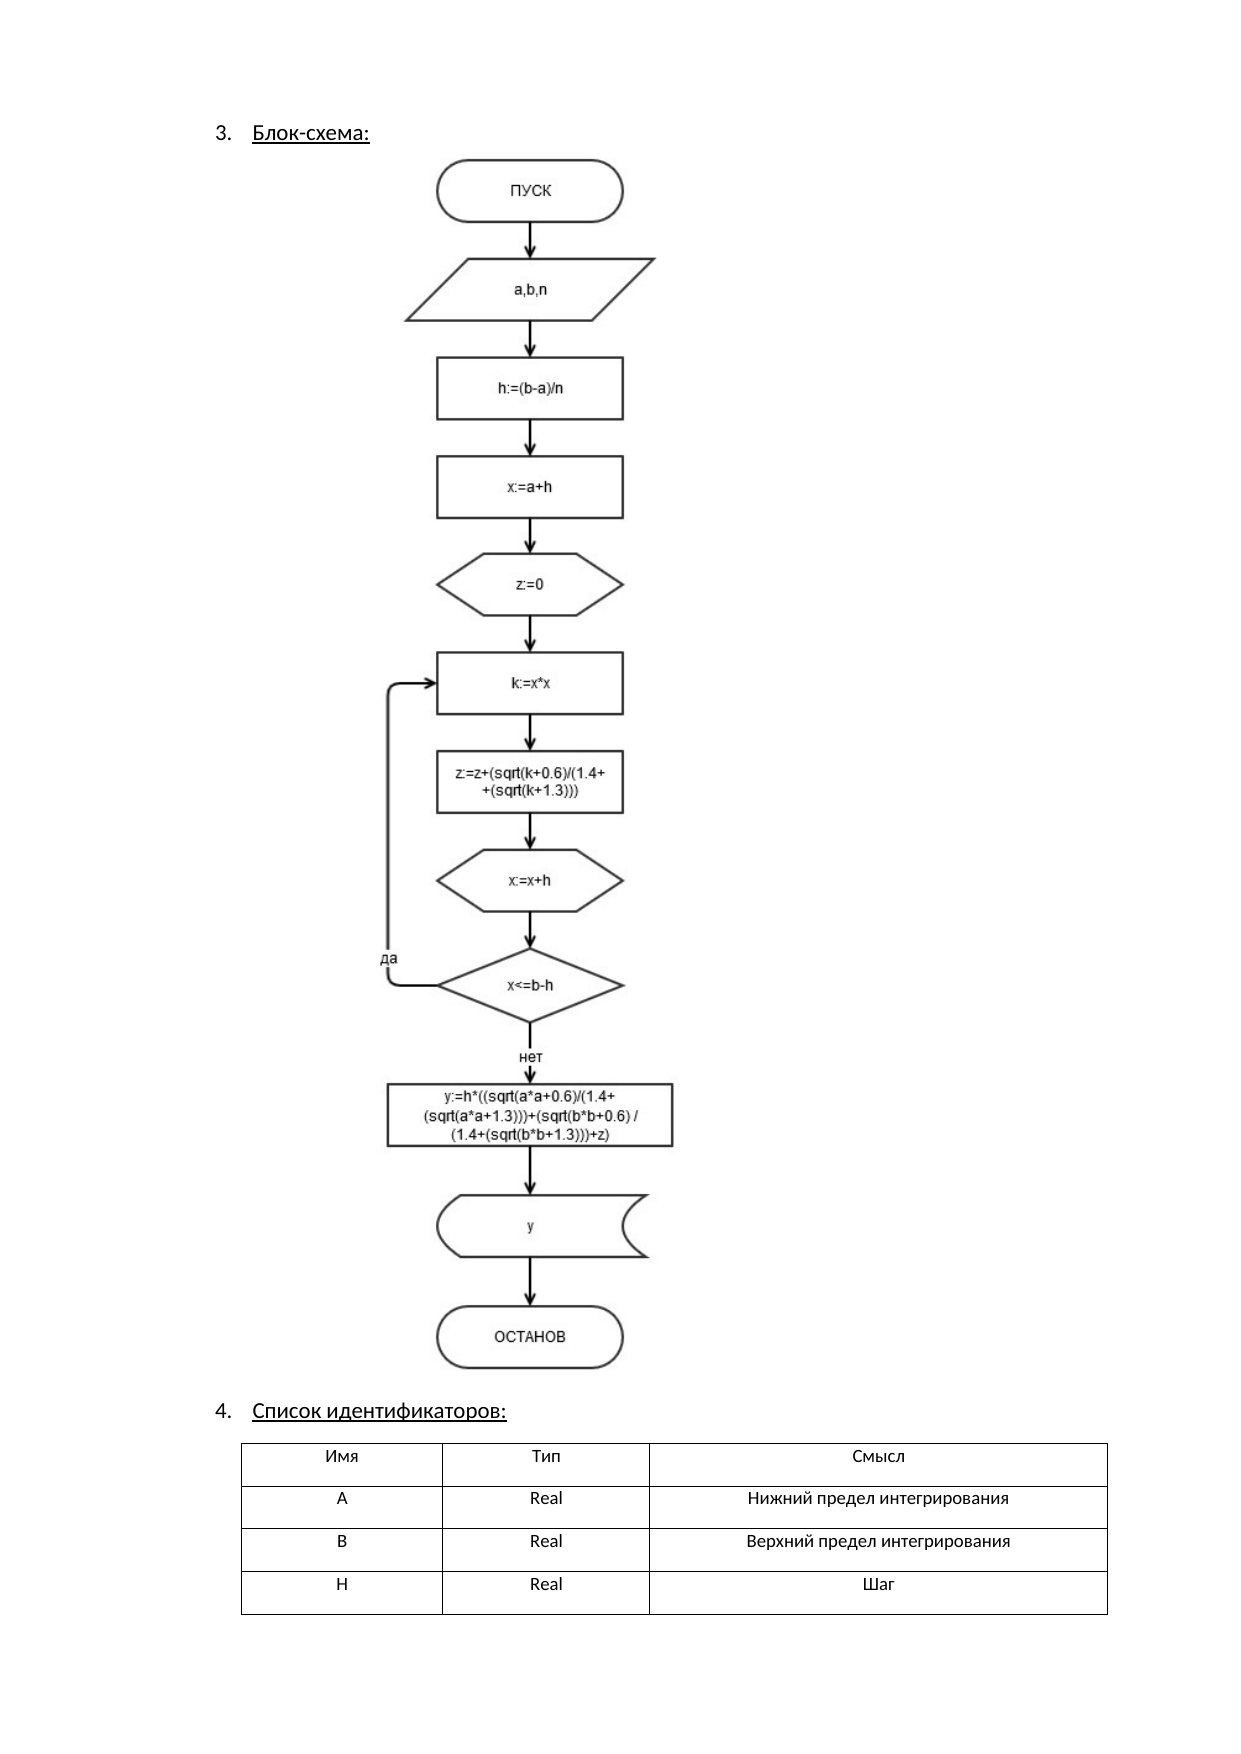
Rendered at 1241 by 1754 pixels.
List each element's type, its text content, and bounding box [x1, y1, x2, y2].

table_cell Real [443, 1487, 649, 1528]
list Список идентификаторов: [215, 1396, 1152, 1424]
table_cell B [242, 1529, 442, 1571]
table_cell Real [443, 1572, 649, 1614]
table_header Тип [443, 1444, 649, 1486]
table_cell Шаг [650, 1572, 1107, 1614]
table_cell H [242, 1572, 442, 1614]
table_header Смысл [650, 1444, 1107, 1486]
table_cell Real [443, 1529, 649, 1571]
list Блок-схема: [215, 118, 1152, 146]
table_cell Нижний предел интегрирования [650, 1487, 1107, 1528]
table_cell A [242, 1487, 442, 1528]
table_cell Верхний предел интегрирования [650, 1529, 1107, 1571]
picture [252, 148, 702, 1394]
table_header Имя [242, 1444, 442, 1486]
